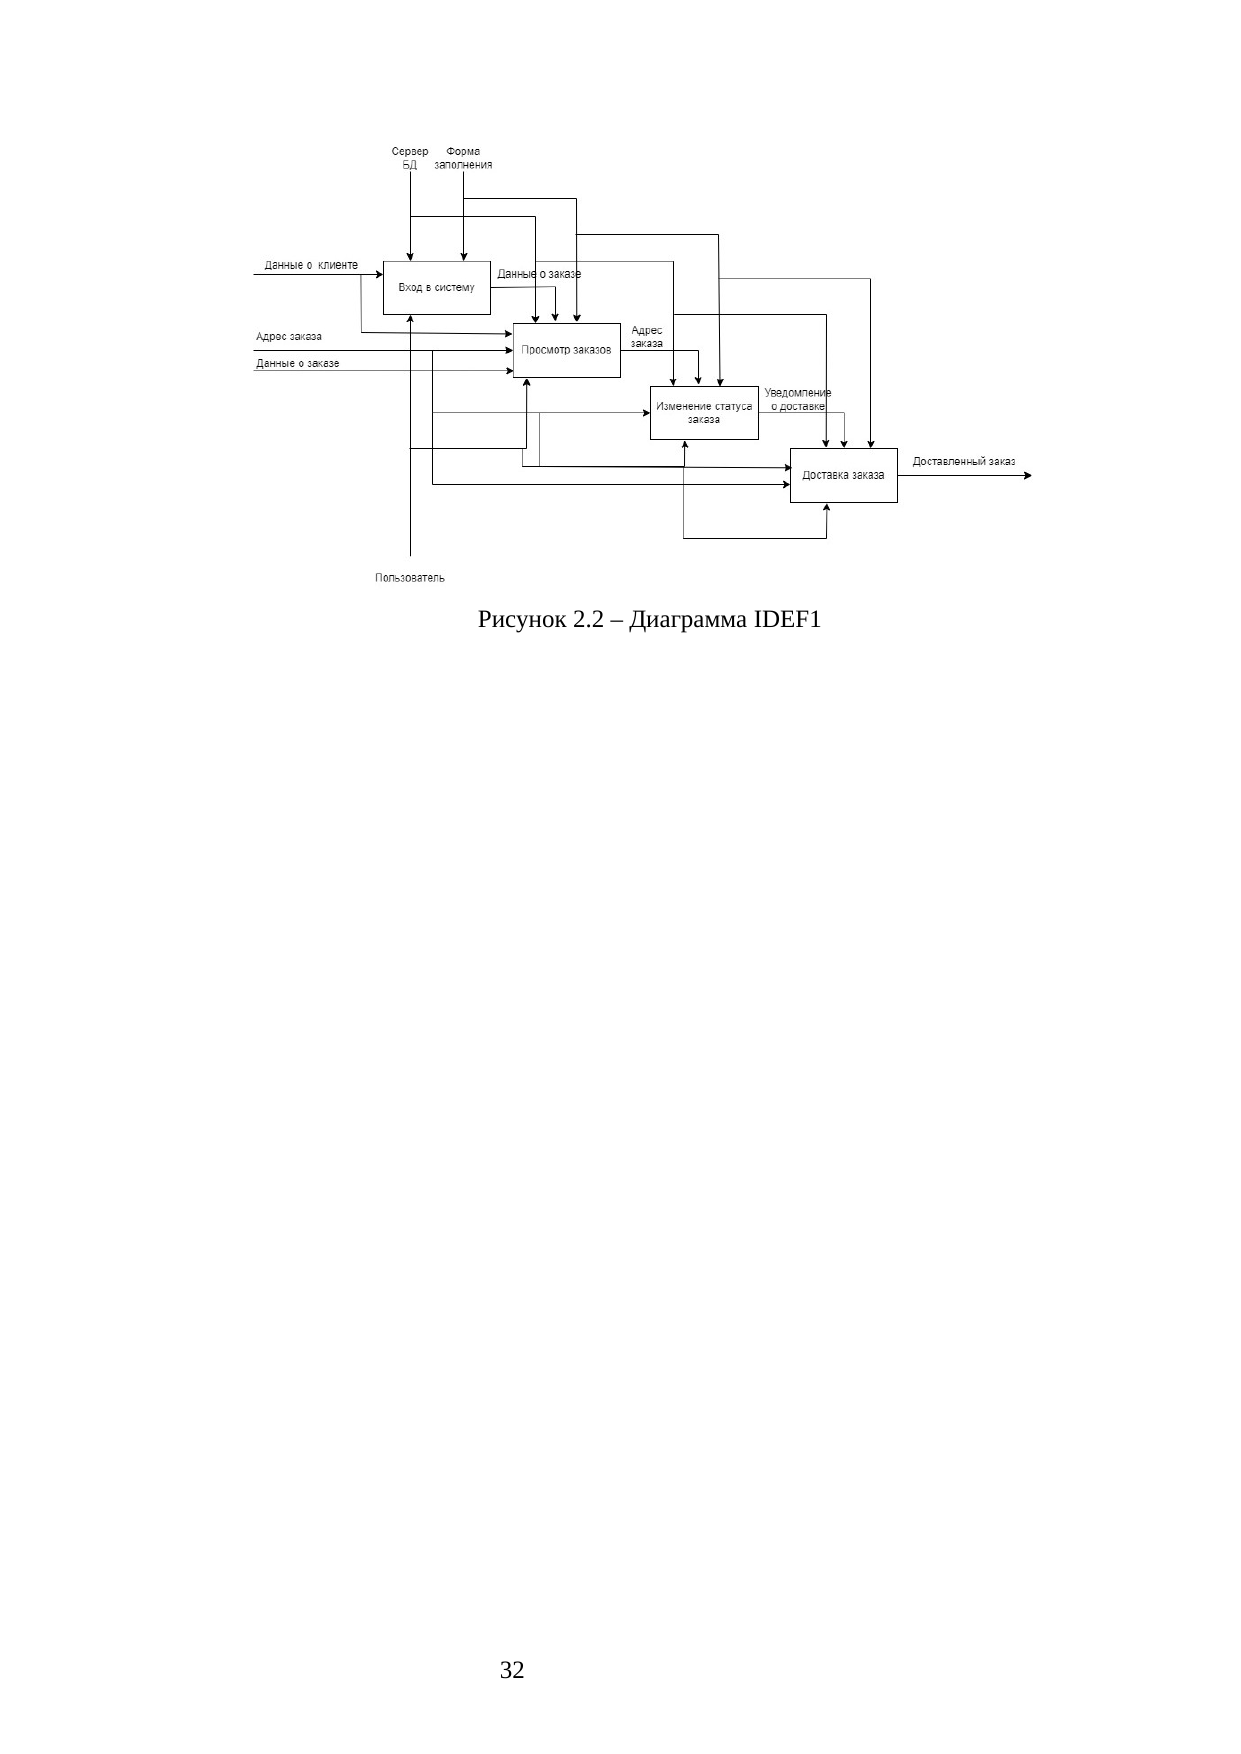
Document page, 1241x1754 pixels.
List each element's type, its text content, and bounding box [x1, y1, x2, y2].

picture [217, 118, 1082, 590]
text Рисунок 2.2 – Диаграмма IDEF1 [118, 604, 1181, 633]
